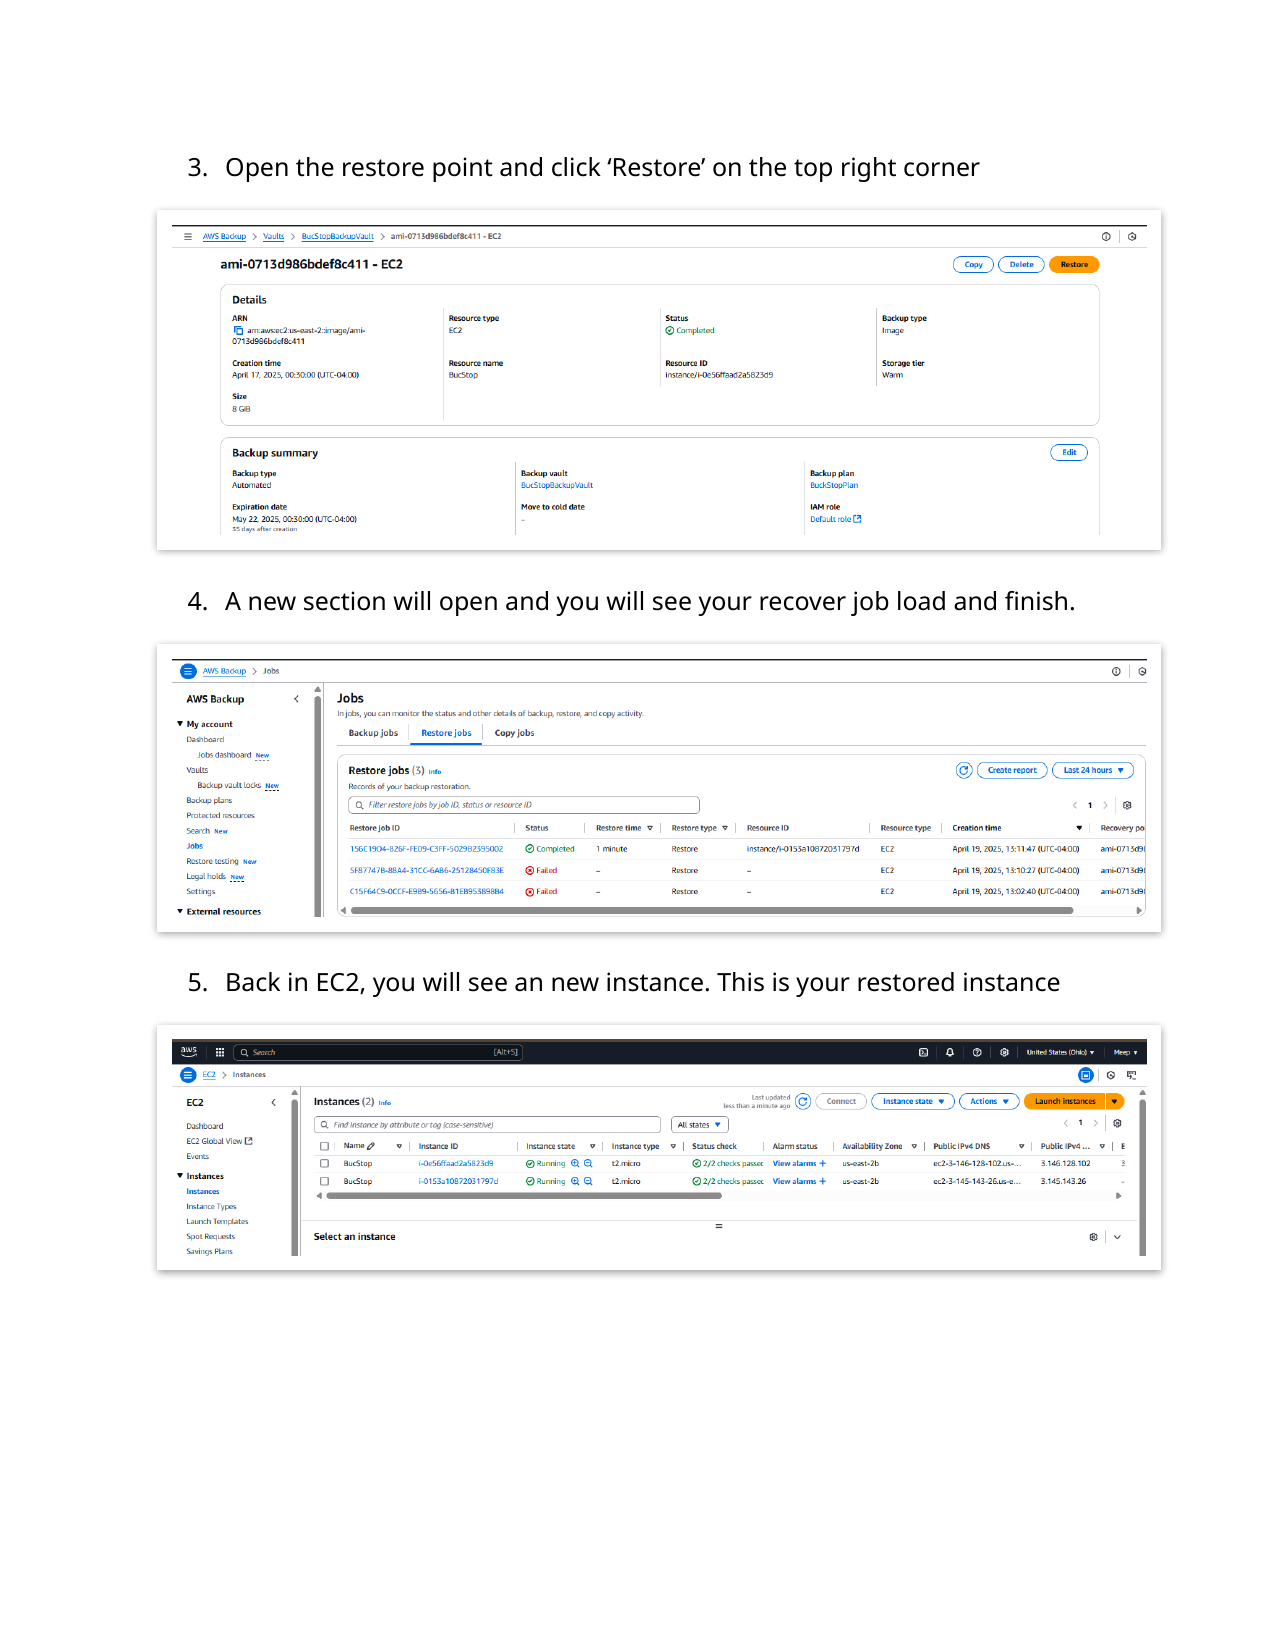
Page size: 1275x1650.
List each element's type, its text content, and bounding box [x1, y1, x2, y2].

list A new section will open and you will see your recover job load and finish. [187, 584, 1125, 618]
picture [172, 1039, 1147, 1256]
picture [172, 659, 1147, 917]
picture [172, 225, 1147, 535]
list Back in EC2, you will see an new instance. This is your restored instance [187, 965, 1125, 999]
list Open the restore point and click ‘Restore’ on the top right corner [187, 150, 1125, 184]
